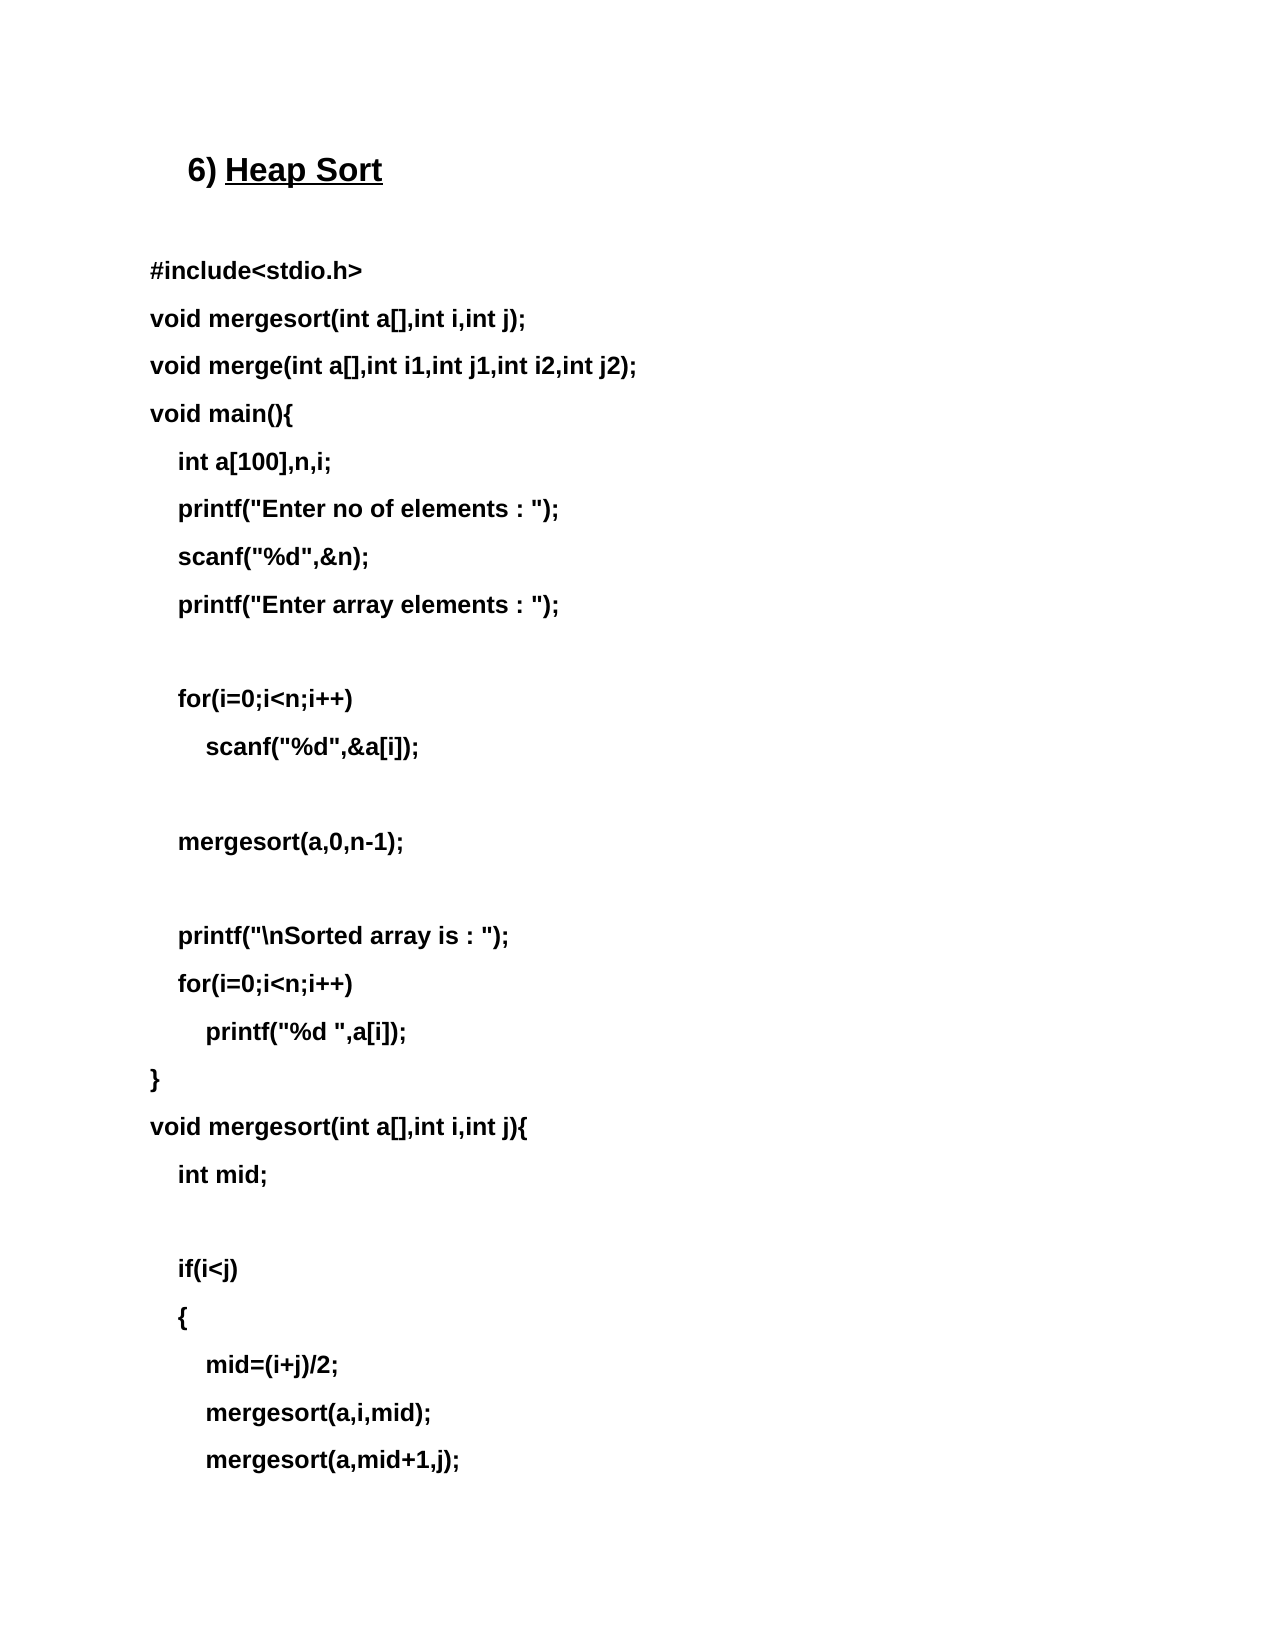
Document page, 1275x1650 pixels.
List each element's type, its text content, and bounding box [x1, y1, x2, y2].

text } [150, 1064, 1125, 1093]
text #include<stdio.h> [150, 256, 1125, 284]
text scanf("%d",&n); [150, 542, 1125, 571]
text mergesort(a,mid+1,j); [150, 1445, 1125, 1474]
text void mergesort(int a[],int i,int j){ [150, 1112, 1125, 1141]
list Heap Sort [187, 150, 1125, 188]
text void mergesort(int a[],int i,int j); [150, 303, 1125, 332]
text mergesort(a,0,n-1); [150, 827, 1125, 855]
text int a[100],n,i; [150, 447, 1125, 475]
text printf("Enter array elements : "); [150, 590, 1125, 618]
text mid=(i+j)/2; [150, 1350, 1125, 1378]
text mergesort(a,i,mid); [150, 1397, 1125, 1426]
text { [150, 1302, 1125, 1331]
text void main(){ [150, 399, 1125, 428]
text if(i<j) [150, 1254, 1125, 1283]
text printf("Enter no of elements : "); [150, 494, 1125, 523]
text for(i=0;i<n;i++) [150, 969, 1125, 998]
text int mid; [150, 1160, 1125, 1188]
text void merge(int a[],int i1,int j1,int i2,int j2); [150, 351, 1125, 380]
text printf("\nSorted array is : "); [150, 921, 1125, 950]
text for(i=0;i<n;i++) [150, 684, 1125, 713]
text scanf("%d",&a[i]); [150, 732, 1125, 761]
text printf("%d ",a[i]); [150, 1017, 1125, 1045]
